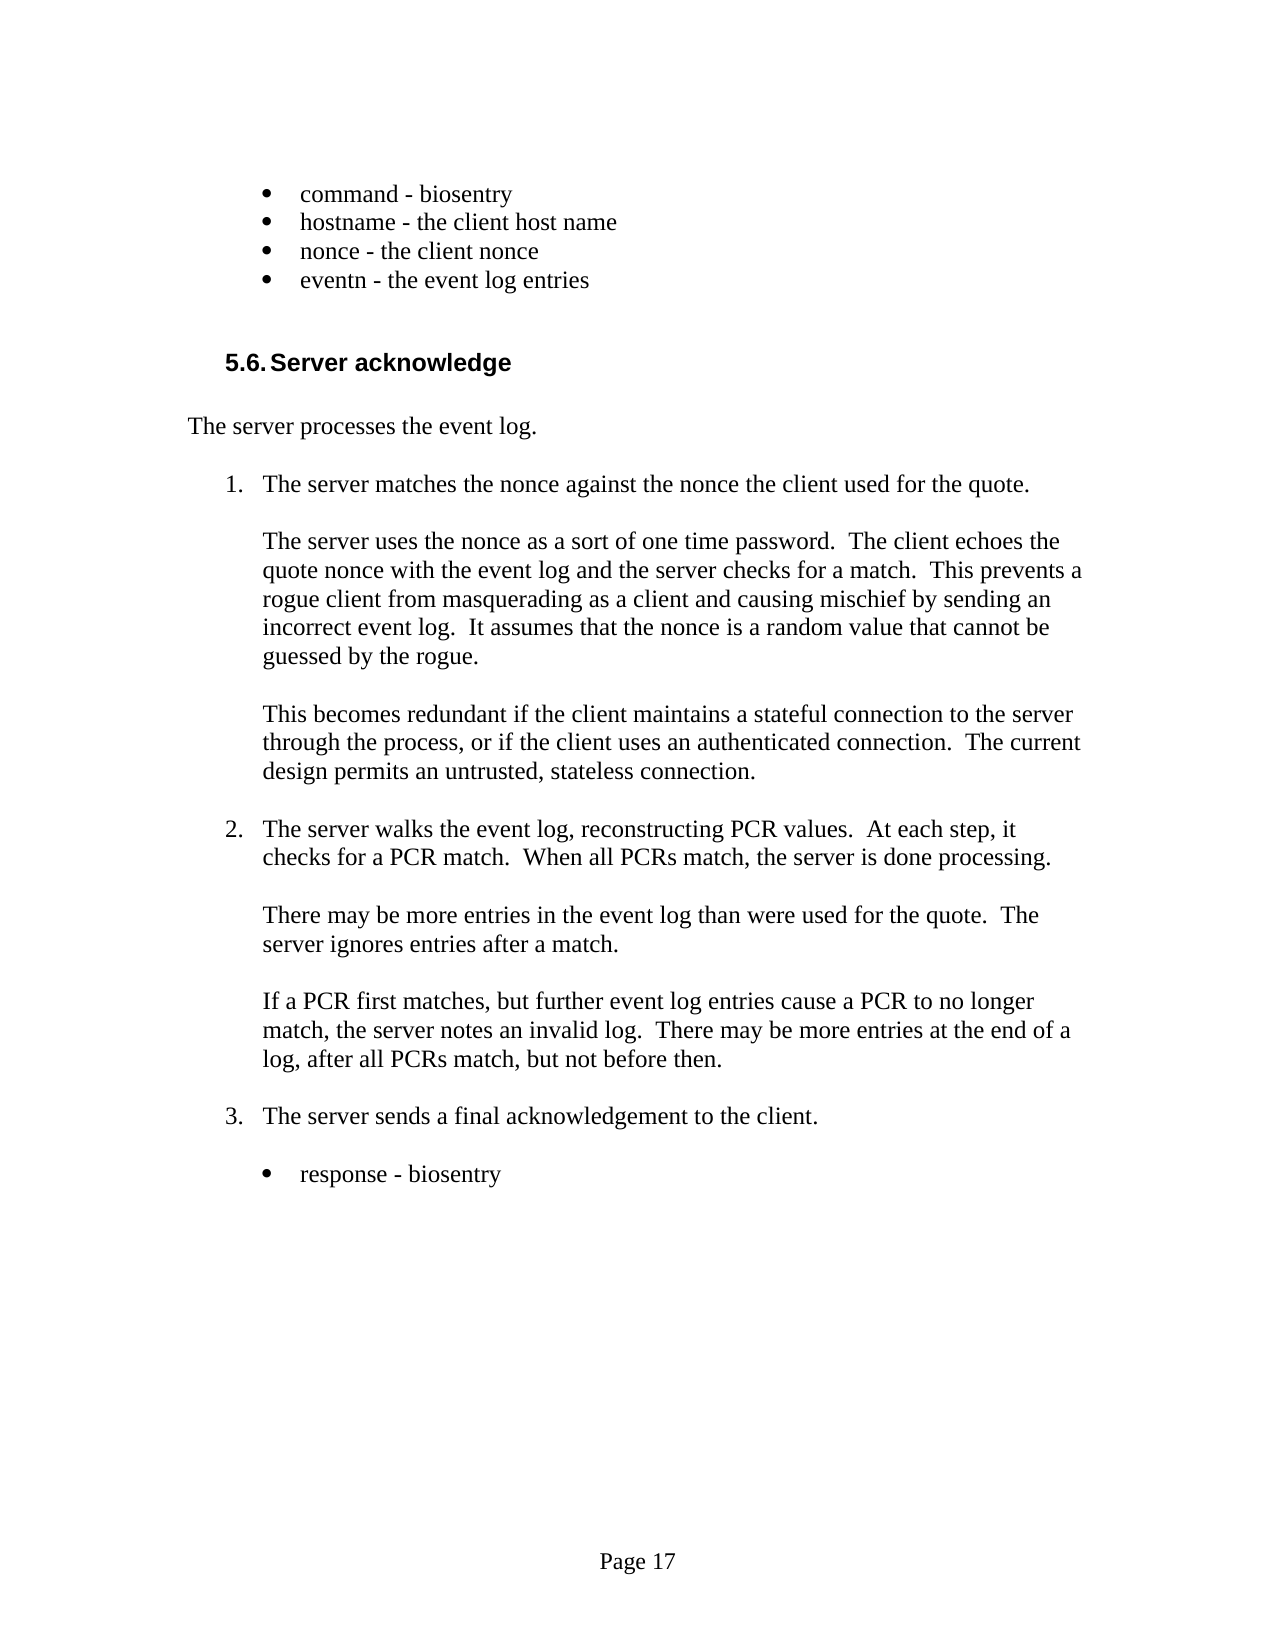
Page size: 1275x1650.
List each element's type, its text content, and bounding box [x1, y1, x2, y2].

list The server walks the event log, reconstructing PCR values. At each step, it checks for a PCR match. When all PCRs match, the server is done processing. [225, 814, 1087, 871]
text There may be more entries in the event log than were used for the quote. The server ignores entries after a match. [262, 900, 1087, 957]
text The server uses the nonce as a sort of one time password. The client echoes the quote nonce with the event log and the server checks for a match. This prevents a rogue client from masquerading as a client and causing mischief by sending an incorrect event log. It assumes that the nonce is a random value that cannot be guessed by the rogue. [262, 526, 1087, 670]
text This becomes redundant if the client maintains a stateful connection to the server through the process, or if the client uses an authenticated connection. The current design permits an untrusted, stateless connection. [262, 699, 1087, 785]
list response - biosentry [262, 1159, 1087, 1187]
subtitle Server acknowledge [225, 347, 1087, 376]
list The server matches the nonce against the nonce the client used for the quote. [225, 469, 1087, 497]
list The server sends a final acknowledgement to the client. [225, 1101, 1087, 1130]
text The server processes the event log. [187, 411, 1087, 440]
list hostname - the client host name [262, 207, 1087, 236]
list command - biosentry [262, 179, 1087, 207]
text If a PCR first matches, but further event log entries cause a PCR to no longer match, the server notes an invalid log. There may be more entries at the end of a log, after all PCRs match, but not before then. [262, 986, 1087, 1072]
list eventn - the event log entries [262, 265, 1087, 294]
list nonce - the client nonce [262, 236, 1087, 265]
